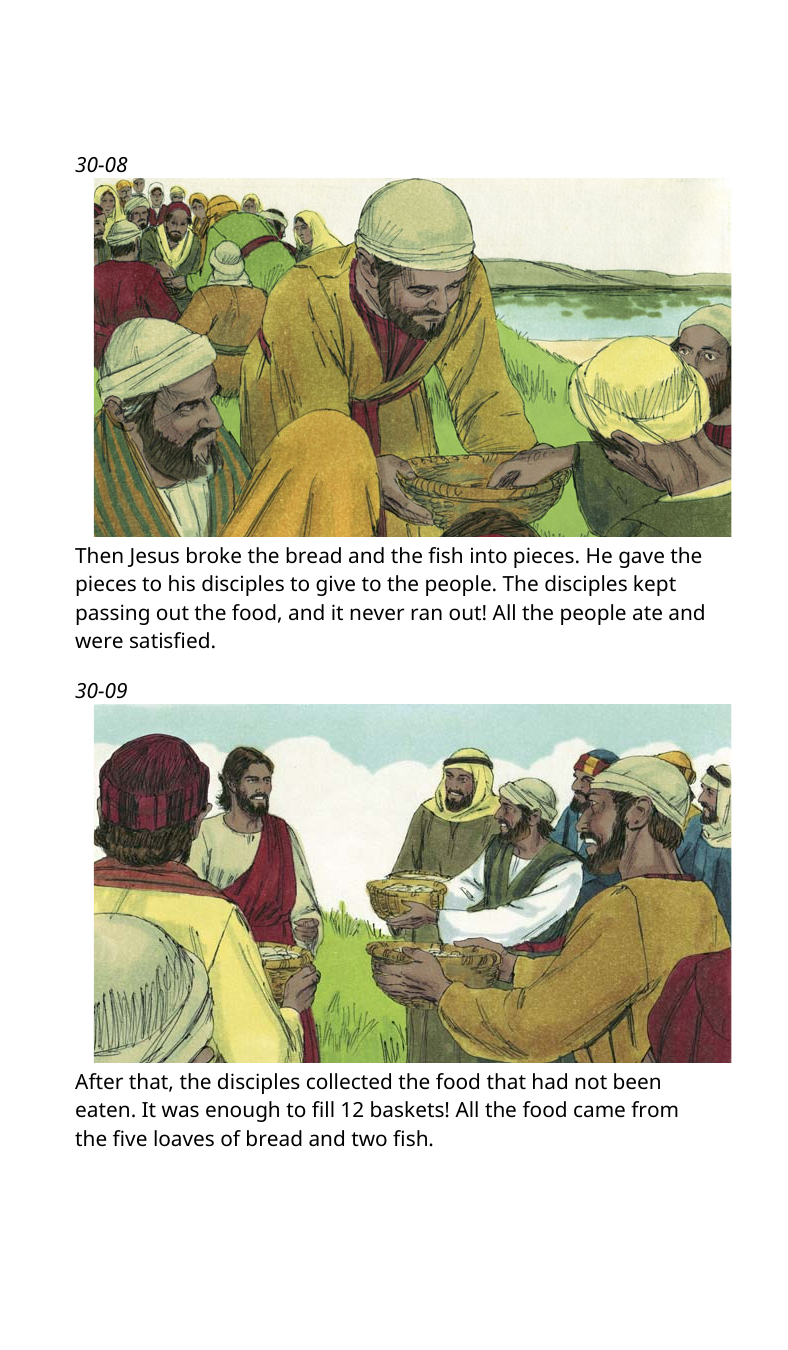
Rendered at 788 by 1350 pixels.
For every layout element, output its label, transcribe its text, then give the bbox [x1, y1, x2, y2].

picture [93, 178, 732, 537]
subtitle 30-08 [75, 150, 712, 178]
text Then Jesus broke the bread and the fish into pieces. He gave the pieces to his disciples to give to the people. The disciples kept passing out the food, and it never ran out! All the people ate and were satisfied. [75, 541, 712, 655]
text After that, the disciples collected the food that had not been eaten. It was enough to fill 12 baskets! All the food came from the five loaves of bread and two fish. [75, 1067, 712, 1152]
subtitle 30-09 [75, 676, 712, 704]
picture [93, 704, 732, 1063]
